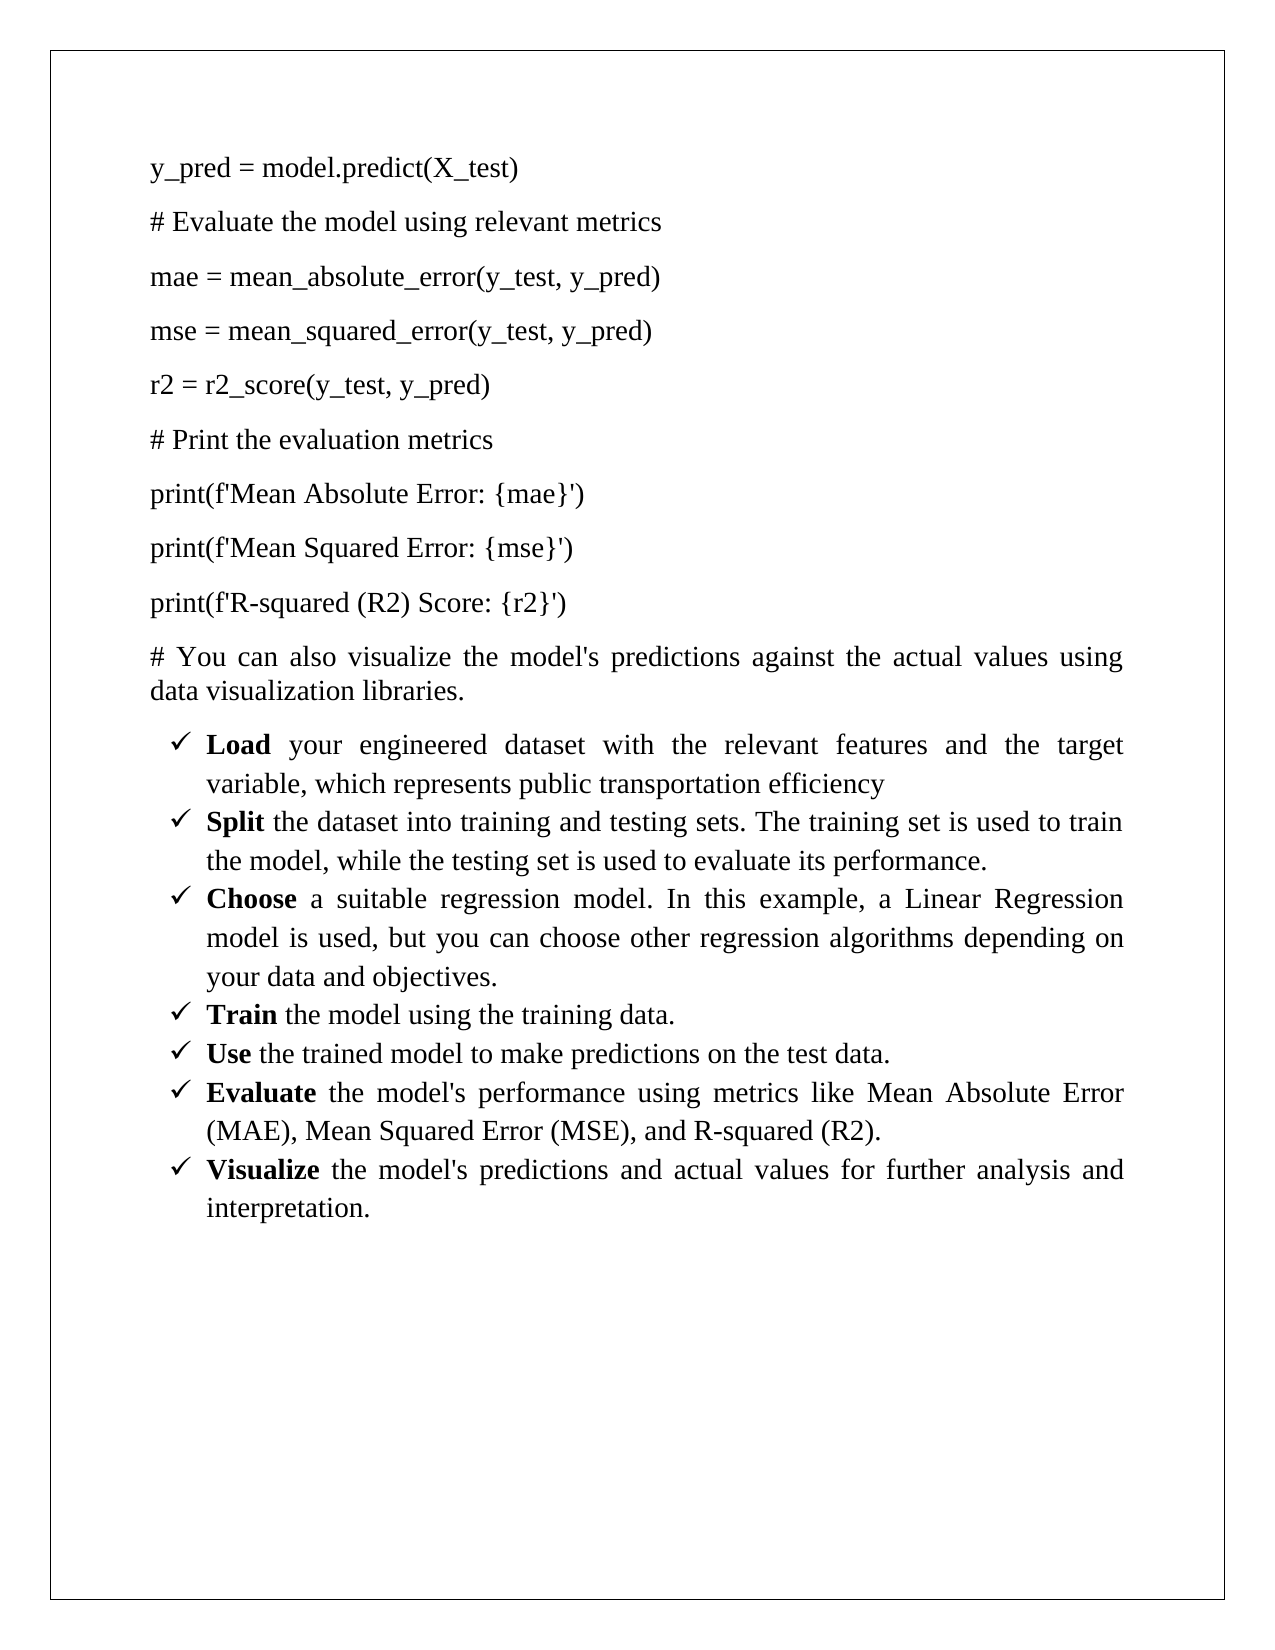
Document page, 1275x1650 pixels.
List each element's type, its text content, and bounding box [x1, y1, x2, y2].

text print(f'Mean Absolute Error: {mae}') [150, 476, 1125, 510]
text print(f'Mean Squared Error: {mse}') [150, 531, 1125, 564]
text r2 = r2_score(y_test, y_pred) [150, 367, 1125, 401]
list Visualize the model's predictions and actual values for further analysis and interpretation. [169, 1152, 1125, 1224]
text mse = mean_squared_error(y_test, y_pred) [150, 313, 1125, 347]
text y_pred = model.predict(X_test) [150, 150, 1125, 183]
list Use the trained model to make predictions on the test data. [169, 1036, 1125, 1070]
list Train the model using the training data. [169, 997, 1125, 1031]
list Choose a suitable regression model. In this example, a Linear Regression model is used, but you can choose other regression algorithms depending on your data and objectives. [169, 882, 1125, 992]
text # You can also visualize the model's predictions against the actual values using data visualization libraries. [150, 639, 1125, 706]
text # Print the evaluation metrics [150, 422, 1125, 455]
text print(f'R-squared (R2) Score: {r2}') [150, 585, 1125, 618]
text mae = mean_absolute_error(y_test, y_pred) [150, 259, 1125, 292]
list Load your engineered dataset with the relevant features and the target variable, which represents public transportation efficiency [169, 727, 1125, 799]
list Split the dataset into training and testing sets. The training set is used to train the model, while the testing set is used to evaluate its performance. [169, 804, 1125, 877]
text # Evaluate the model using relevant metrics [150, 204, 1125, 238]
list Evaluate the model's performance using metrics like Mean Absolute Error (MAE), Mean Squared Error (MSE), and R-squared (R2). [169, 1075, 1125, 1147]
